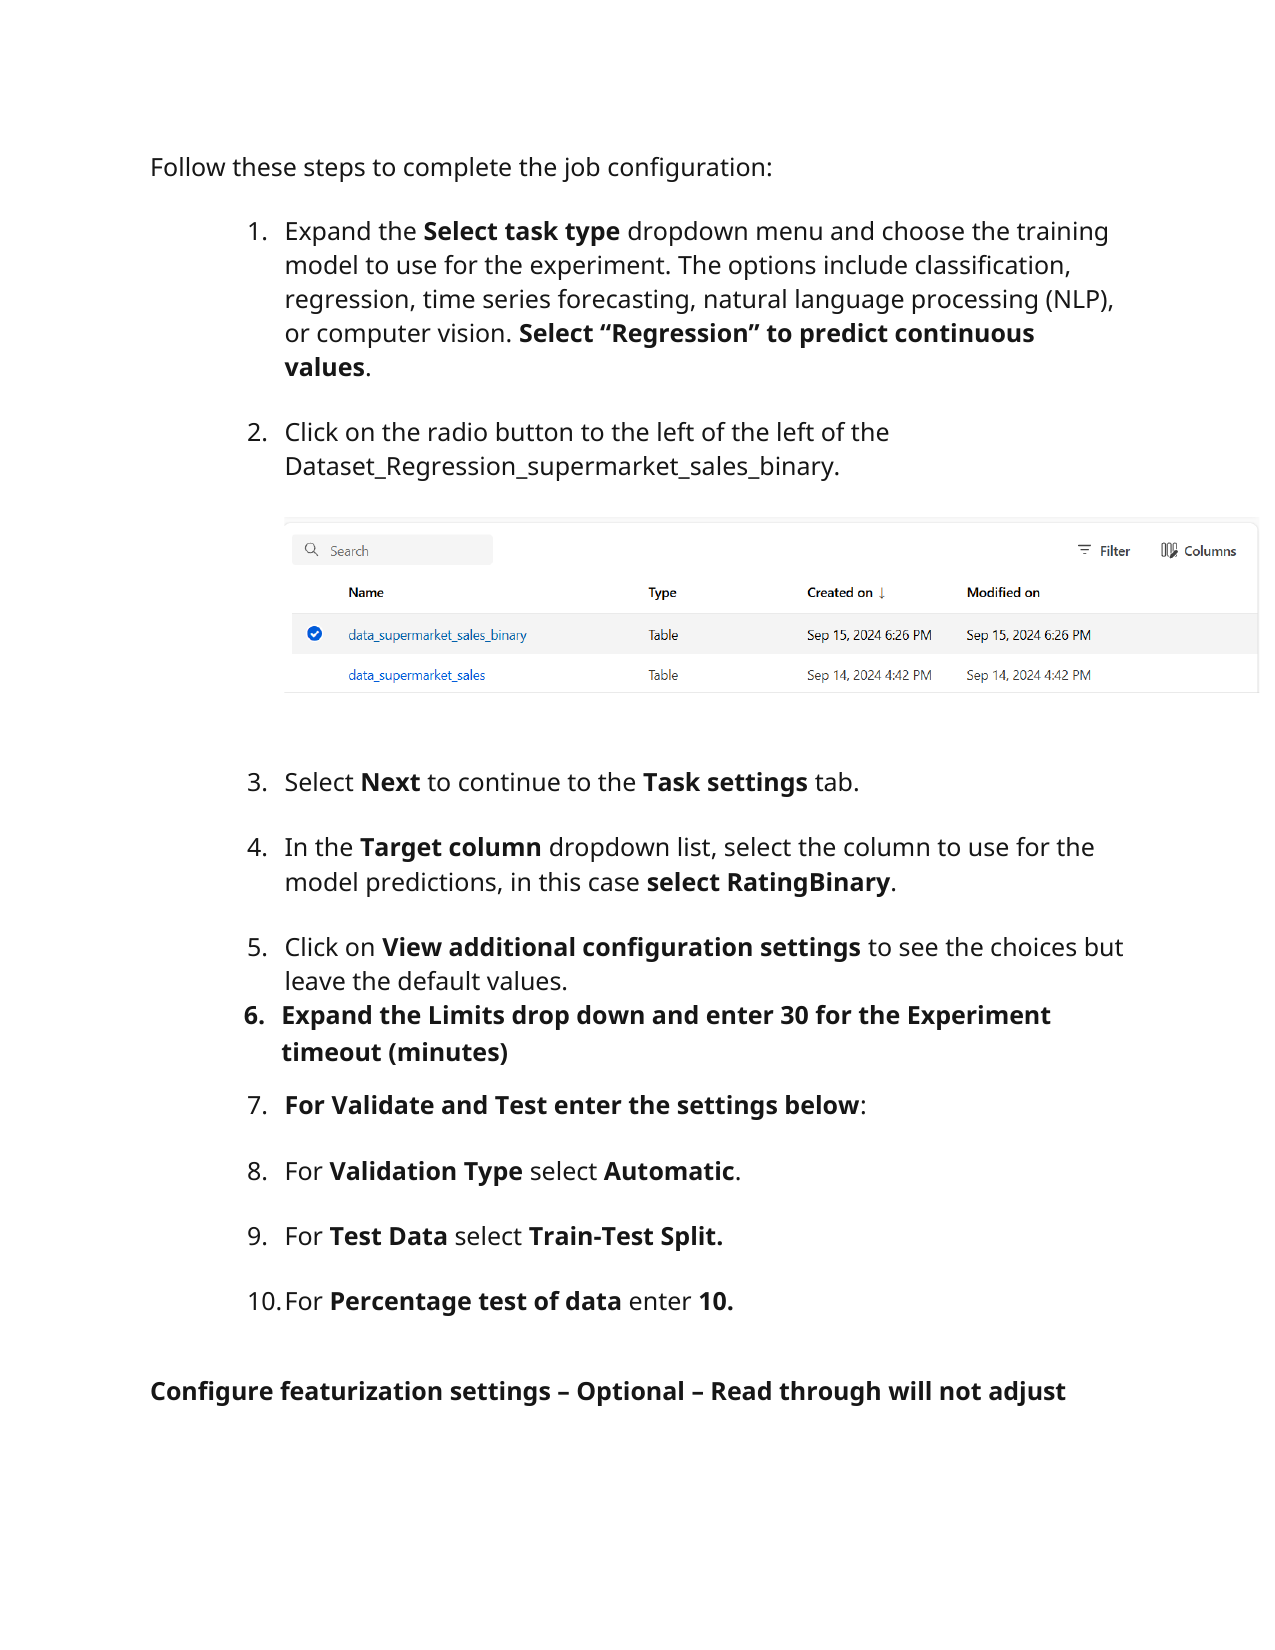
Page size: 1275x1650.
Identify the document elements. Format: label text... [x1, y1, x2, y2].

list Expand the Select task type dropdown menu and choose the training model to use for the experiment. The options include classification, regression, time series forecasting, natural language processing (NLP), or computer vision. Select “Regression” to predict continuous values. [247, 213, 1125, 415]
list For Percentage test of data enter 10. [247, 1284, 1125, 1318]
list Select Next to continue to the Task settings tab. [247, 765, 1125, 830]
list Click on View additional configuration settings to see the choices but leave the default values. [247, 929, 1125, 998]
picture [284, 517, 1260, 693]
text Configure featurization settings – Optional – Read through will not adjust [150, 1374, 1125, 1408]
text Follow these steps to complete the job configuration: [150, 150, 1125, 184]
list In the Target column dropdown list, select the column to use for the model predictions, in this case select RatingBinary. [247, 830, 1125, 929]
list Expand the Limits drop down and enter 30 for the Experiment timeout (minutes) [244, 998, 1125, 1068]
list For Validate and Test enter the settings below: [247, 1088, 1125, 1153]
list For Test Data select Train-Test Split. [247, 1218, 1125, 1284]
list For Validation Type select Automatic. [247, 1153, 1125, 1218]
